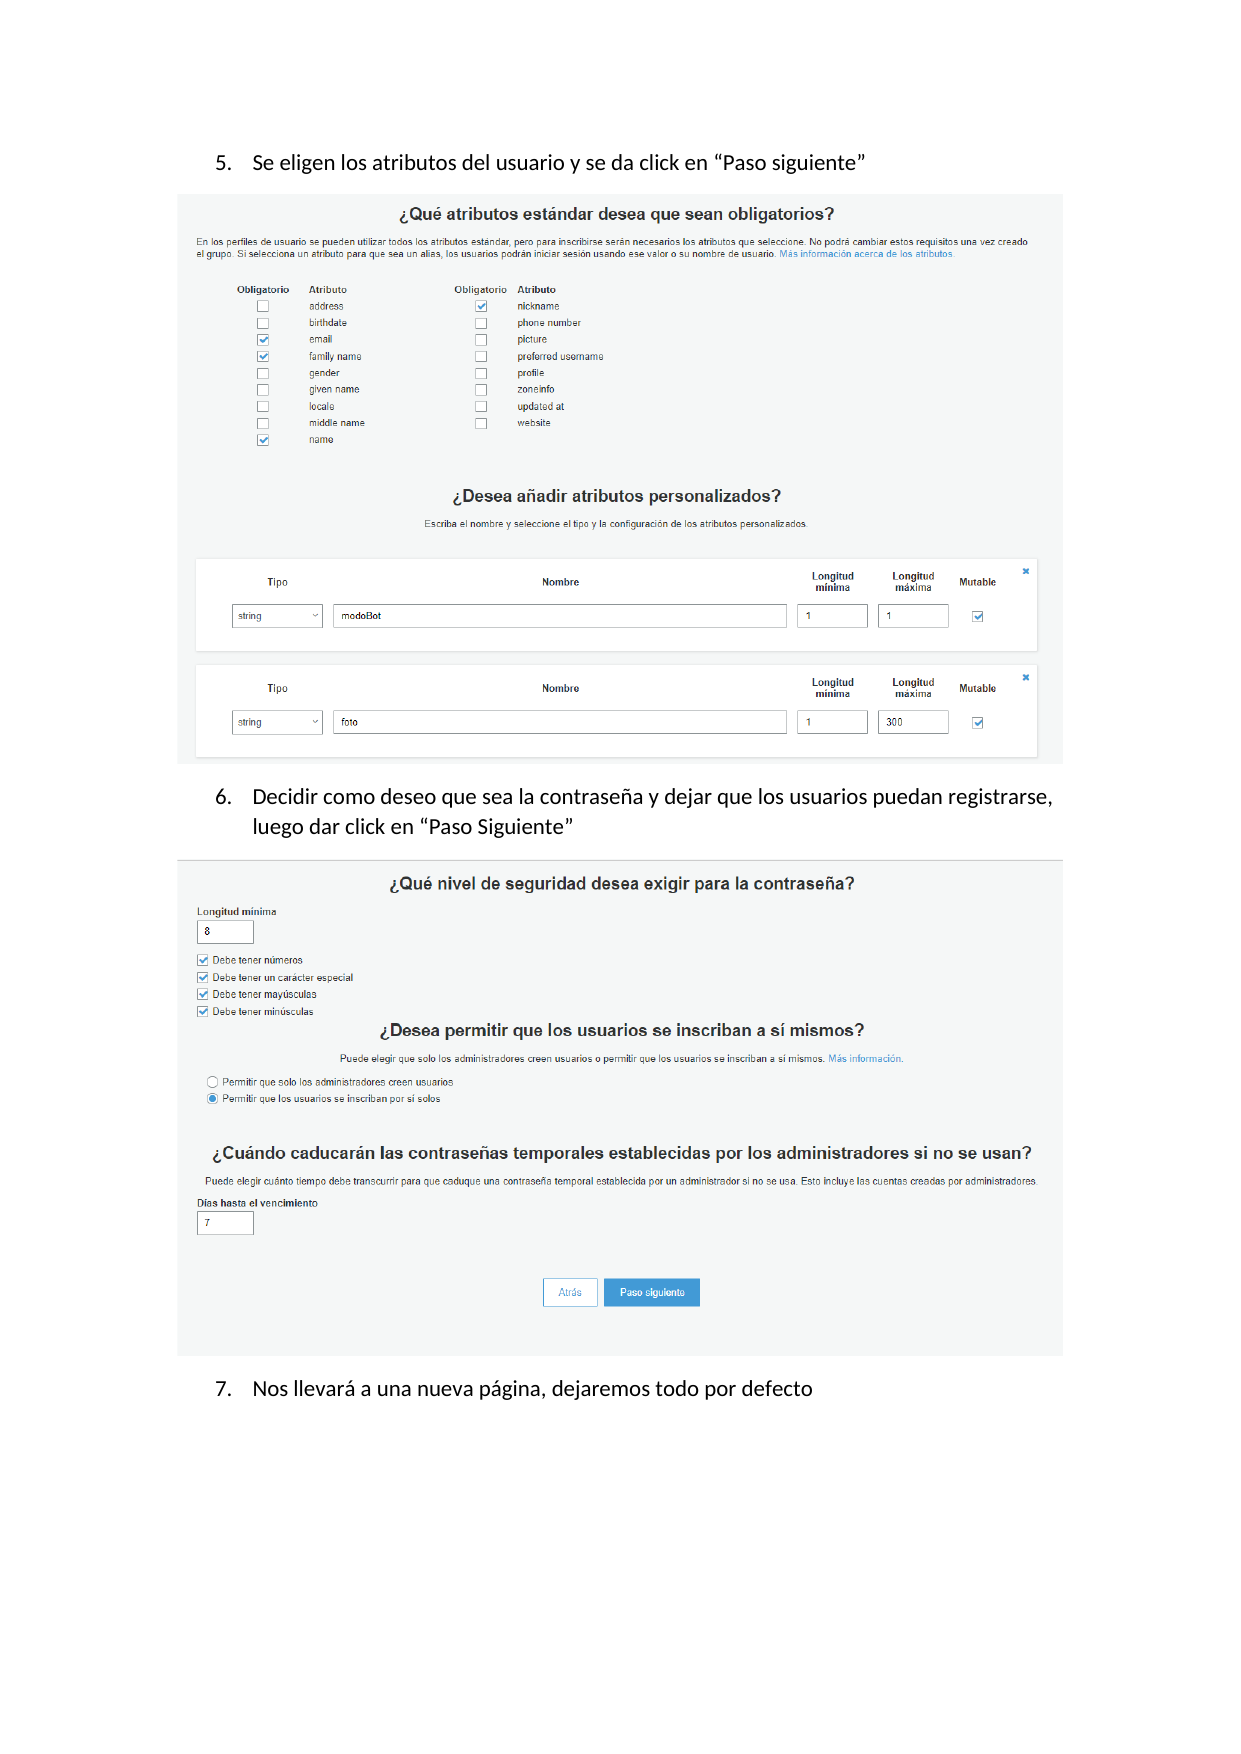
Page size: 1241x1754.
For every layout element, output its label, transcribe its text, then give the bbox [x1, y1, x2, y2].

picture [177, 859, 1063, 1356]
list Se eligen los atributos del usuario y se da click en “Paso siguiente” [215, 148, 1063, 176]
list Nos llevará a una nueva página, dejaremos todo por defecto [215, 1374, 1063, 1402]
picture [177, 194, 1063, 764]
list Decidir como deseo que sea la contraseña y dejar que los usuarios puedan registrarse, luego dar click en “Paso Siguiente” [215, 782, 1063, 840]
